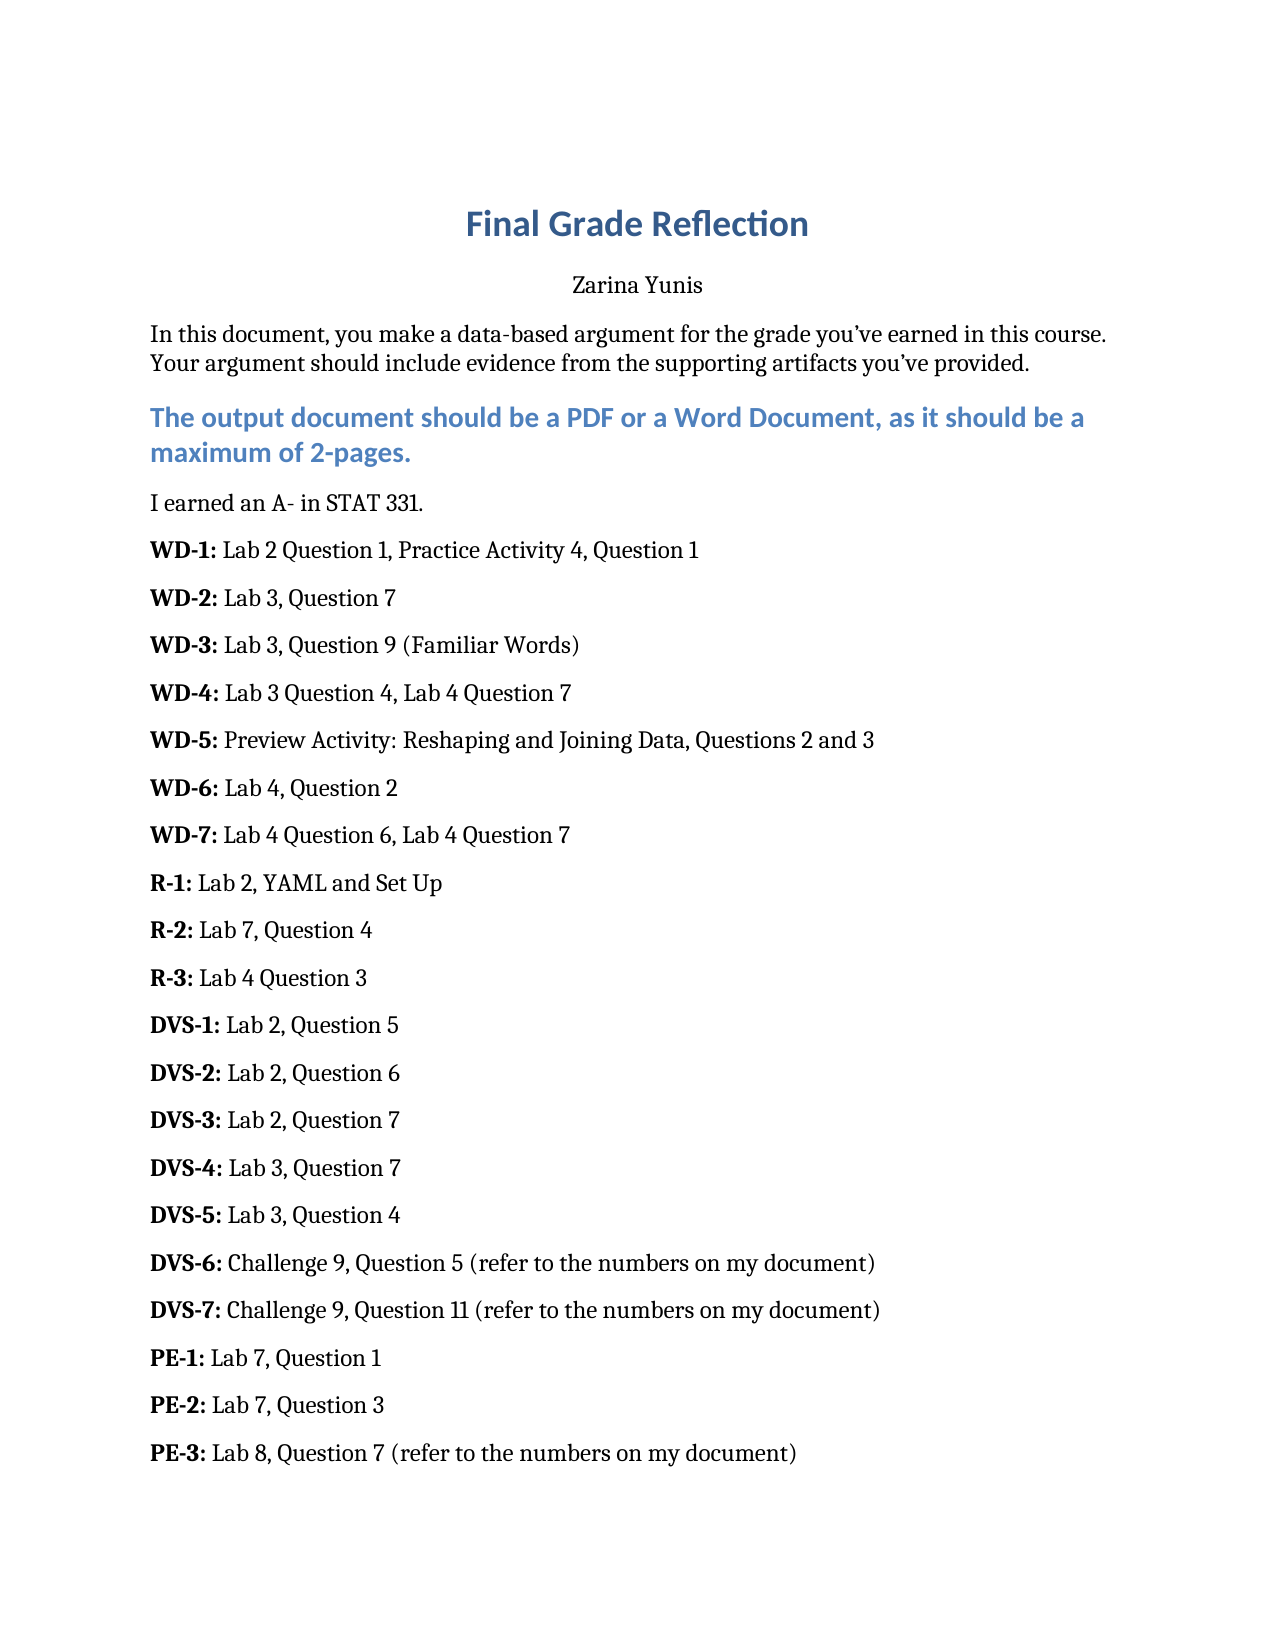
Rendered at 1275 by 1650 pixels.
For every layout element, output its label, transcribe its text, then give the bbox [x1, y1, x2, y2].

text DVS-4: Lab 3, Question 7 [150, 1154, 1125, 1182]
text R-2: Lab 7, Question 4 [150, 916, 1125, 945]
text DVS-3: Lab 2, Question 7 [150, 1106, 1125, 1135]
text DVS-5: Lab 3, Question 4 [150, 1201, 1125, 1230]
text WD-1: Lab 2 Question 1, Practice Activity 4, Question 1 [150, 536, 1125, 565]
text WD-6: Lab 4, Question 2 [150, 774, 1125, 802]
text PE-3: Lab 8, Question 7 (refer to the numbers on my document) [150, 1439, 1125, 1467]
text WD-5: Preview Activity: Reshaping and Joining Data, Questions 2 and 3 [150, 726, 1125, 755]
text WD-2: Lab 3, Question 7 [150, 584, 1125, 612]
text DVS-7: Challenge 9, Question 11 (refer to the numbers on my document) [150, 1296, 1125, 1325]
text R-1: Lab 2, YAML and Set Up [150, 869, 1125, 897]
text I earned an A- in STAT 331. [150, 489, 1125, 517]
subtitle The output document should be a PDF or a Word Document, as it should be a maximum of 2-pages. [150, 399, 1125, 470]
text WD-4: Lab 3 Question 4, Lab 4 Question 7 [150, 679, 1125, 707]
text PE-2: Lab 7, Question 3 [150, 1391, 1125, 1420]
text In this document, you make a data-based argument for the grade you’ve earned in this course. Your argument should include evidence from the supporting artifacts you’ve provided. [150, 320, 1125, 378]
text Zarina Yunis [150, 271, 1125, 299]
text DVS-1: Lab 2, Question 5 [150, 1011, 1125, 1040]
text WD-3: Lab 3, Question 9 (Familiar Words) [150, 631, 1125, 660]
text R-3: Lab 4 Question 3 [150, 964, 1125, 992]
text DVS-6: Challenge 9, Question 5 (refer to the numbers on my document) [150, 1249, 1125, 1277]
text PE-1: Lab 7, Question 1 [150, 1344, 1125, 1372]
text WD-7: Lab 4 Question 6, Lab 4 Question 7 [150, 821, 1125, 850]
title Final Grade Reflection [150, 200, 1125, 246]
text DVS-2: Lab 2, Question 6 [150, 1059, 1125, 1087]
